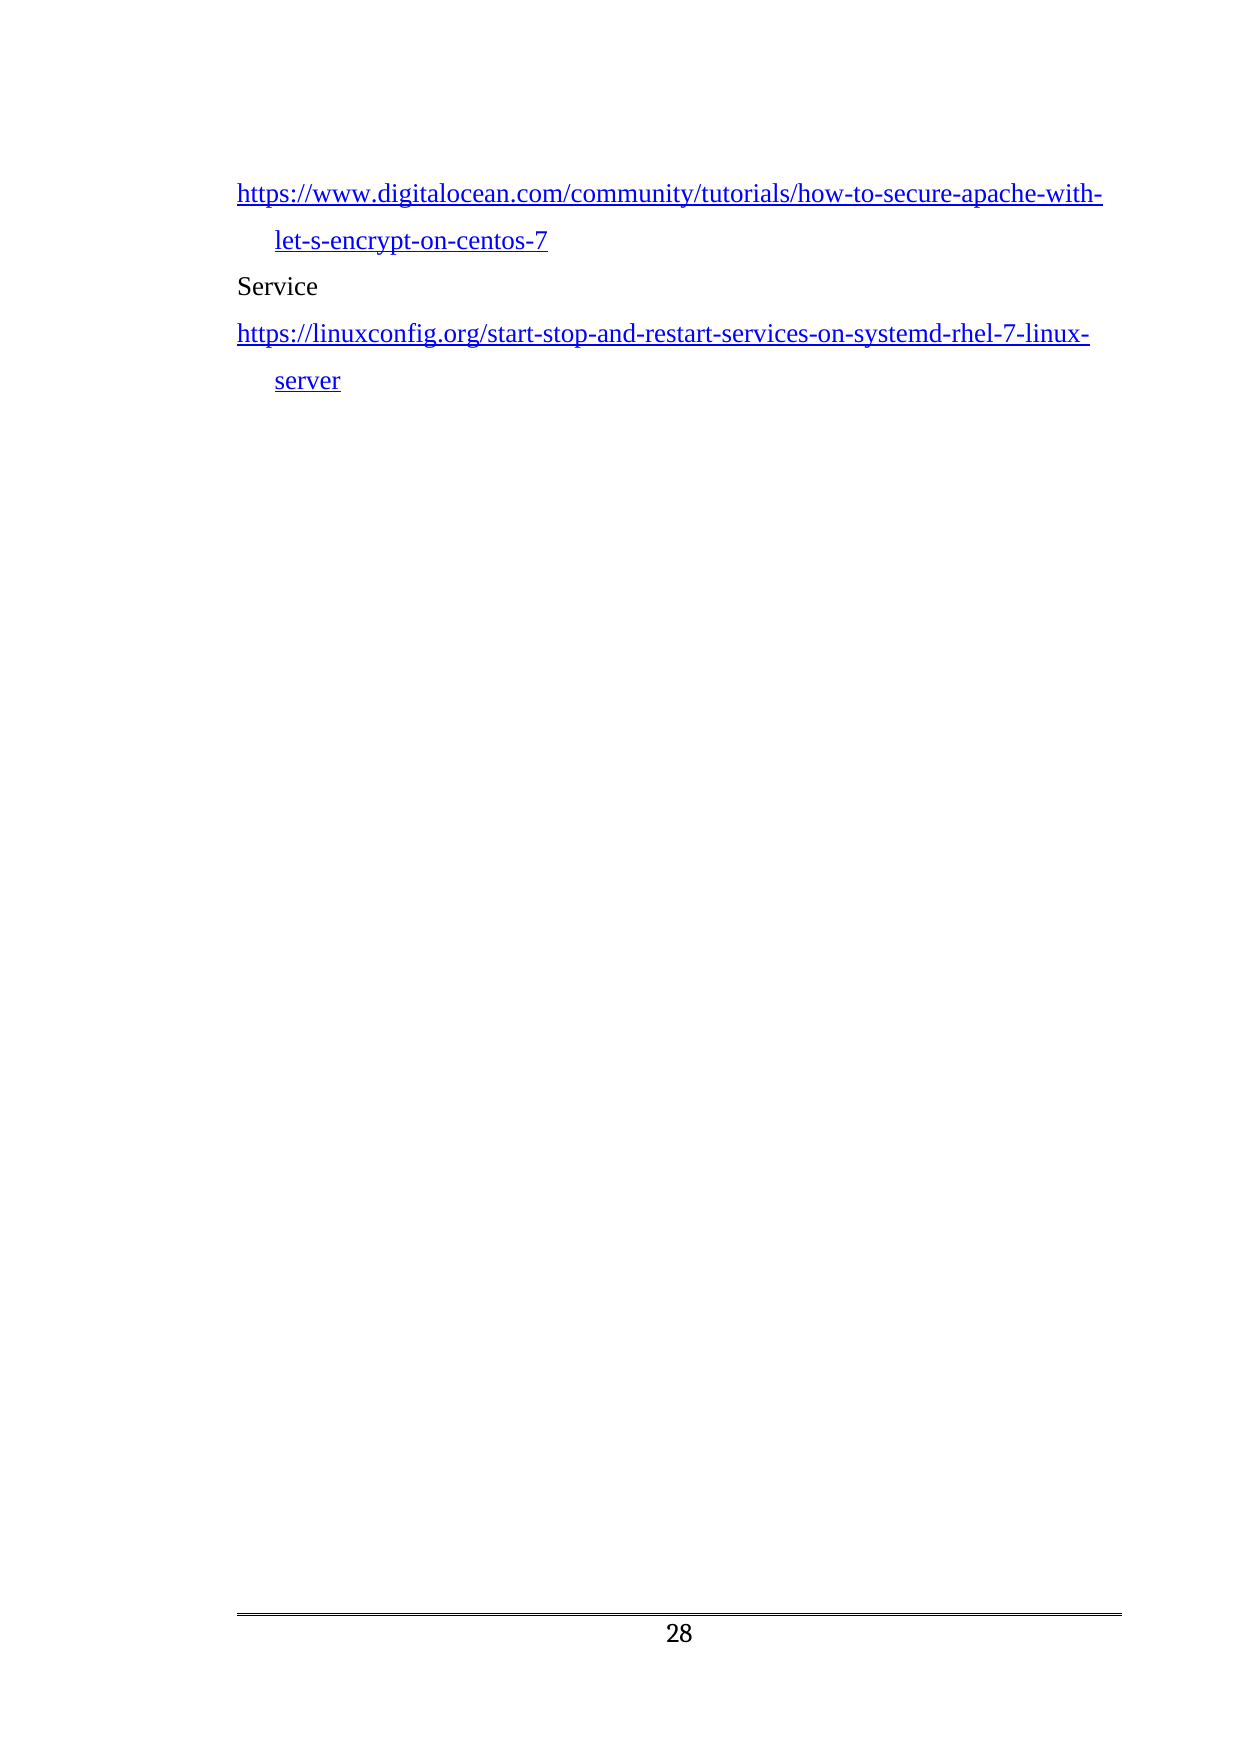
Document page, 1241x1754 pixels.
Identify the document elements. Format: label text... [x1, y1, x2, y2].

text Service [237, 271, 1122, 302]
text https://linuxconfig.org/start-stop-and-restart-services-on-systemd-rhel-7-linux-server [237, 317, 1122, 395]
text https://www.digitalocean.com/community/tutorials/how-to-secure-apache-with-let-s-encrypt-on-centos-7 [237, 177, 1122, 255]
